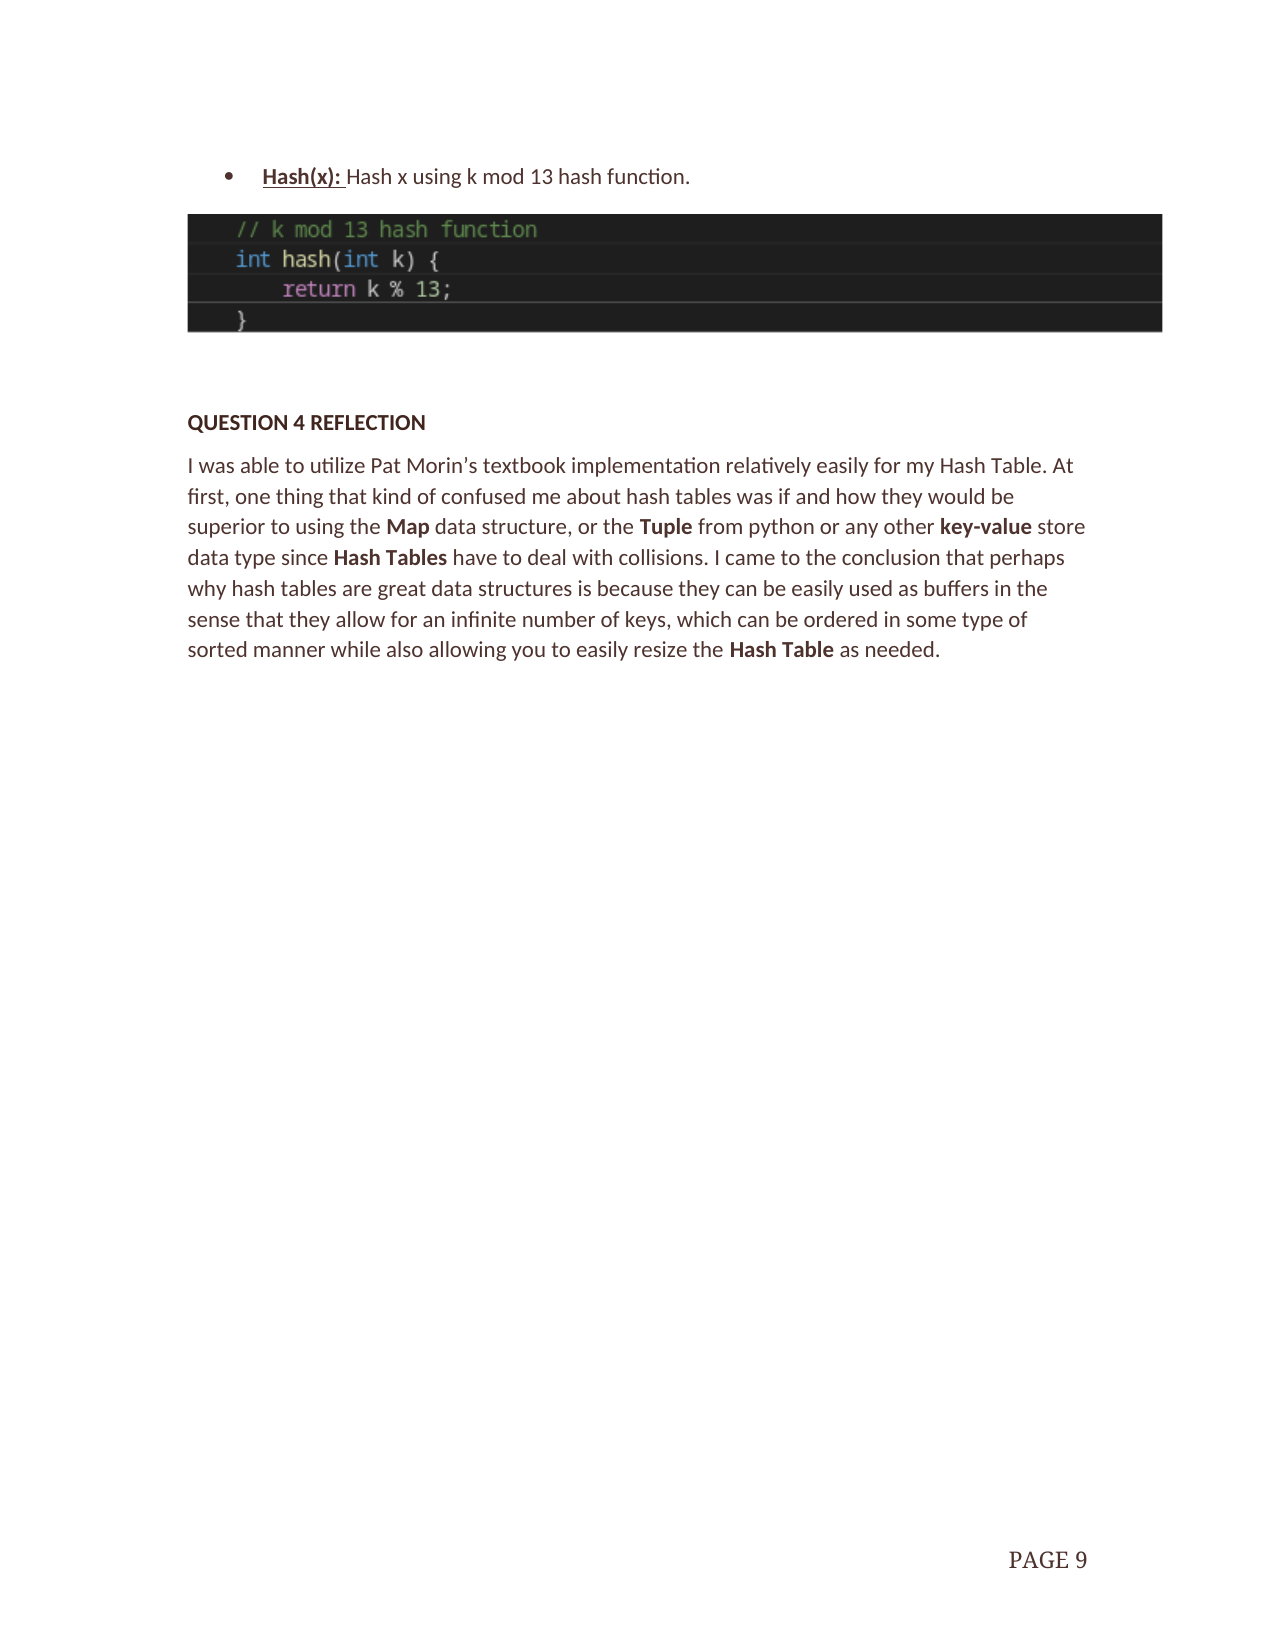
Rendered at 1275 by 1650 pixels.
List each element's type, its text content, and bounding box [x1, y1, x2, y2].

subtitle Question 4 Reflection [187, 408, 1087, 436]
list Hash(x): Hash x using k mod 13 hash function. [225, 162, 1087, 191]
text I was able to utilize Pat Morin’s textbook implementation relatively easily for my Hash Table. At first, one thing that kind of confused me about hash tables was if and how they would be superior to using the Map data structure, or the Tuple from python or any other key-value store data type since Hash Tables have to deal with collisions. I came to the conclusion that perhaps why hash tables are great data structures is because they can be easily used as buffers in the sense that they allow for an infinite number of keys, which can be ordered in some type of sorted manner while also allowing you to easily resize the Hash Table as needed. [187, 451, 1087, 663]
